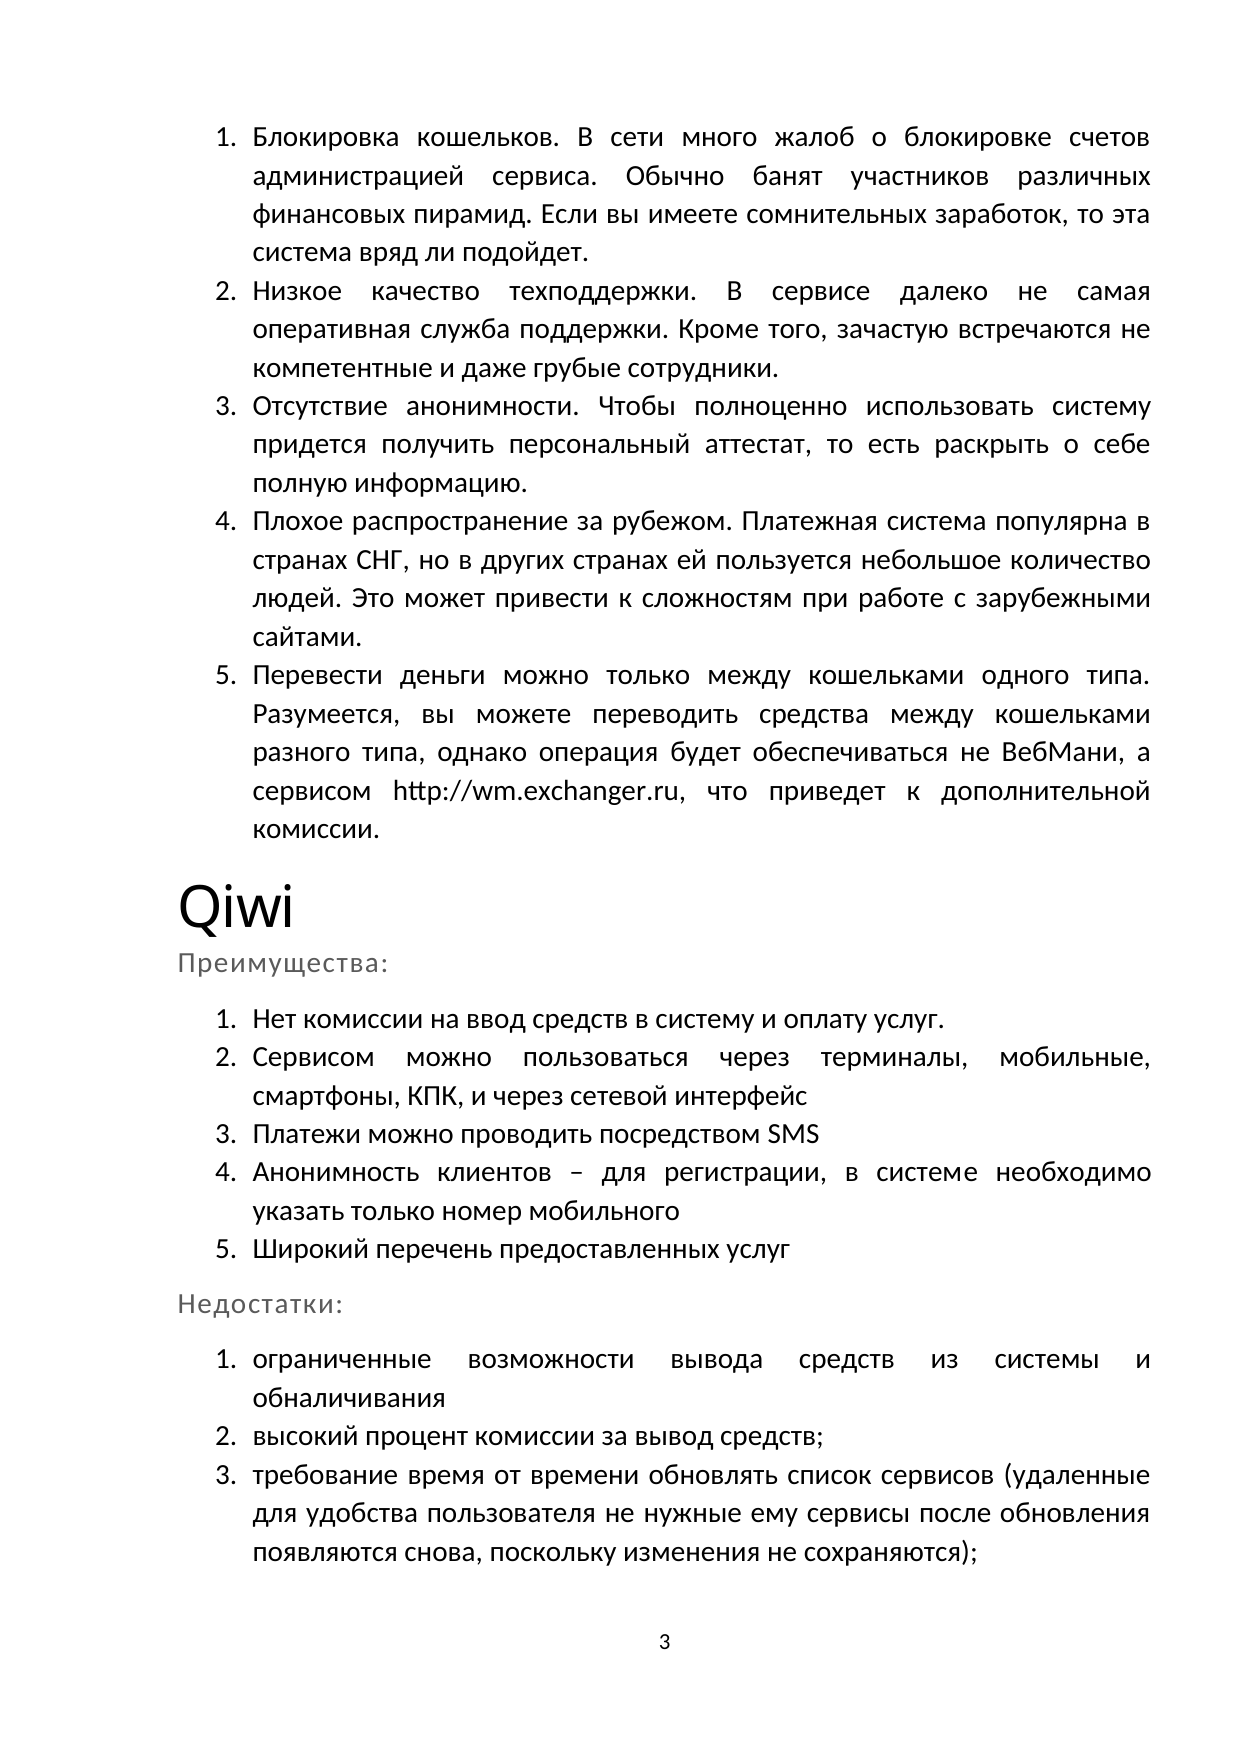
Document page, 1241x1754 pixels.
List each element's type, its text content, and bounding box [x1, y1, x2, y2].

text Преимущества: [177, 944, 1152, 980]
list Сервисом можно пользоваться через терминалы, мобильные, смартфоны, КПК, и через сетевой интерфейс [215, 1038, 1152, 1112]
list Плохое распространение за рубежом. Платежная система популярна в странах СНГ, но в других странах ей пользуется небольшое количество людей. Это может привести к сложностям при работе с зарубежными сайтами. [215, 502, 1152, 653]
list требование время от времени обновлять список сервисов (удаленные для удобства пользователя не нужные ему сервисы после обновления появляются снова, поскольку изменения не сохраняются); [215, 1456, 1152, 1568]
list Анонимность клиентов – для регистрации, в системe необходимо указать только номер мобильного [215, 1153, 1152, 1227]
list Платежи можно проводить посредством SMS [215, 1115, 1152, 1151]
list Отсутствие анонимности. Чтобы полноценно использовать систему придется получить персональный аттестат, то есть раскрыть о себе полную информацию. [215, 387, 1152, 500]
list Низкое качество техподдержки. В сервисе далеко не самая оперативная служба поддержки. Кроме того, зачастую встречаются не компетентные и даже грубые сотрудники. [215, 272, 1152, 384]
list ограниченные возможности вывода средств из системы и обналичивания [215, 1341, 1152, 1414]
subtitle Недостатки: [177, 1285, 1152, 1321]
list Блокировка кошельков. В сети много жалоб о блокировке счетов администрацией сервиса. Обычно банят участников различных финансовых пирамид. Если вы имеете сомнительных заработок, то эта система вряд ли подойдет. [215, 118, 1152, 269]
list высокий процент комиссии за вывод средств; [215, 1417, 1152, 1453]
list Перевести деньги можно только между кошельками одного типа. Разумеется, вы можете переводить средства между кошельками разного типа, однако операция будет обеспечиваться не ВебМани, а сервисом http://wm.exchanger.ru, что приведет к дополнительной комиссии. [215, 656, 1152, 846]
list Широкий перечень предоставленных услуг [215, 1230, 1152, 1266]
title Qiwi [177, 865, 1152, 944]
list Нет комиссии на ввод средств в систему и оплату услуг. [215, 1000, 1152, 1035]
